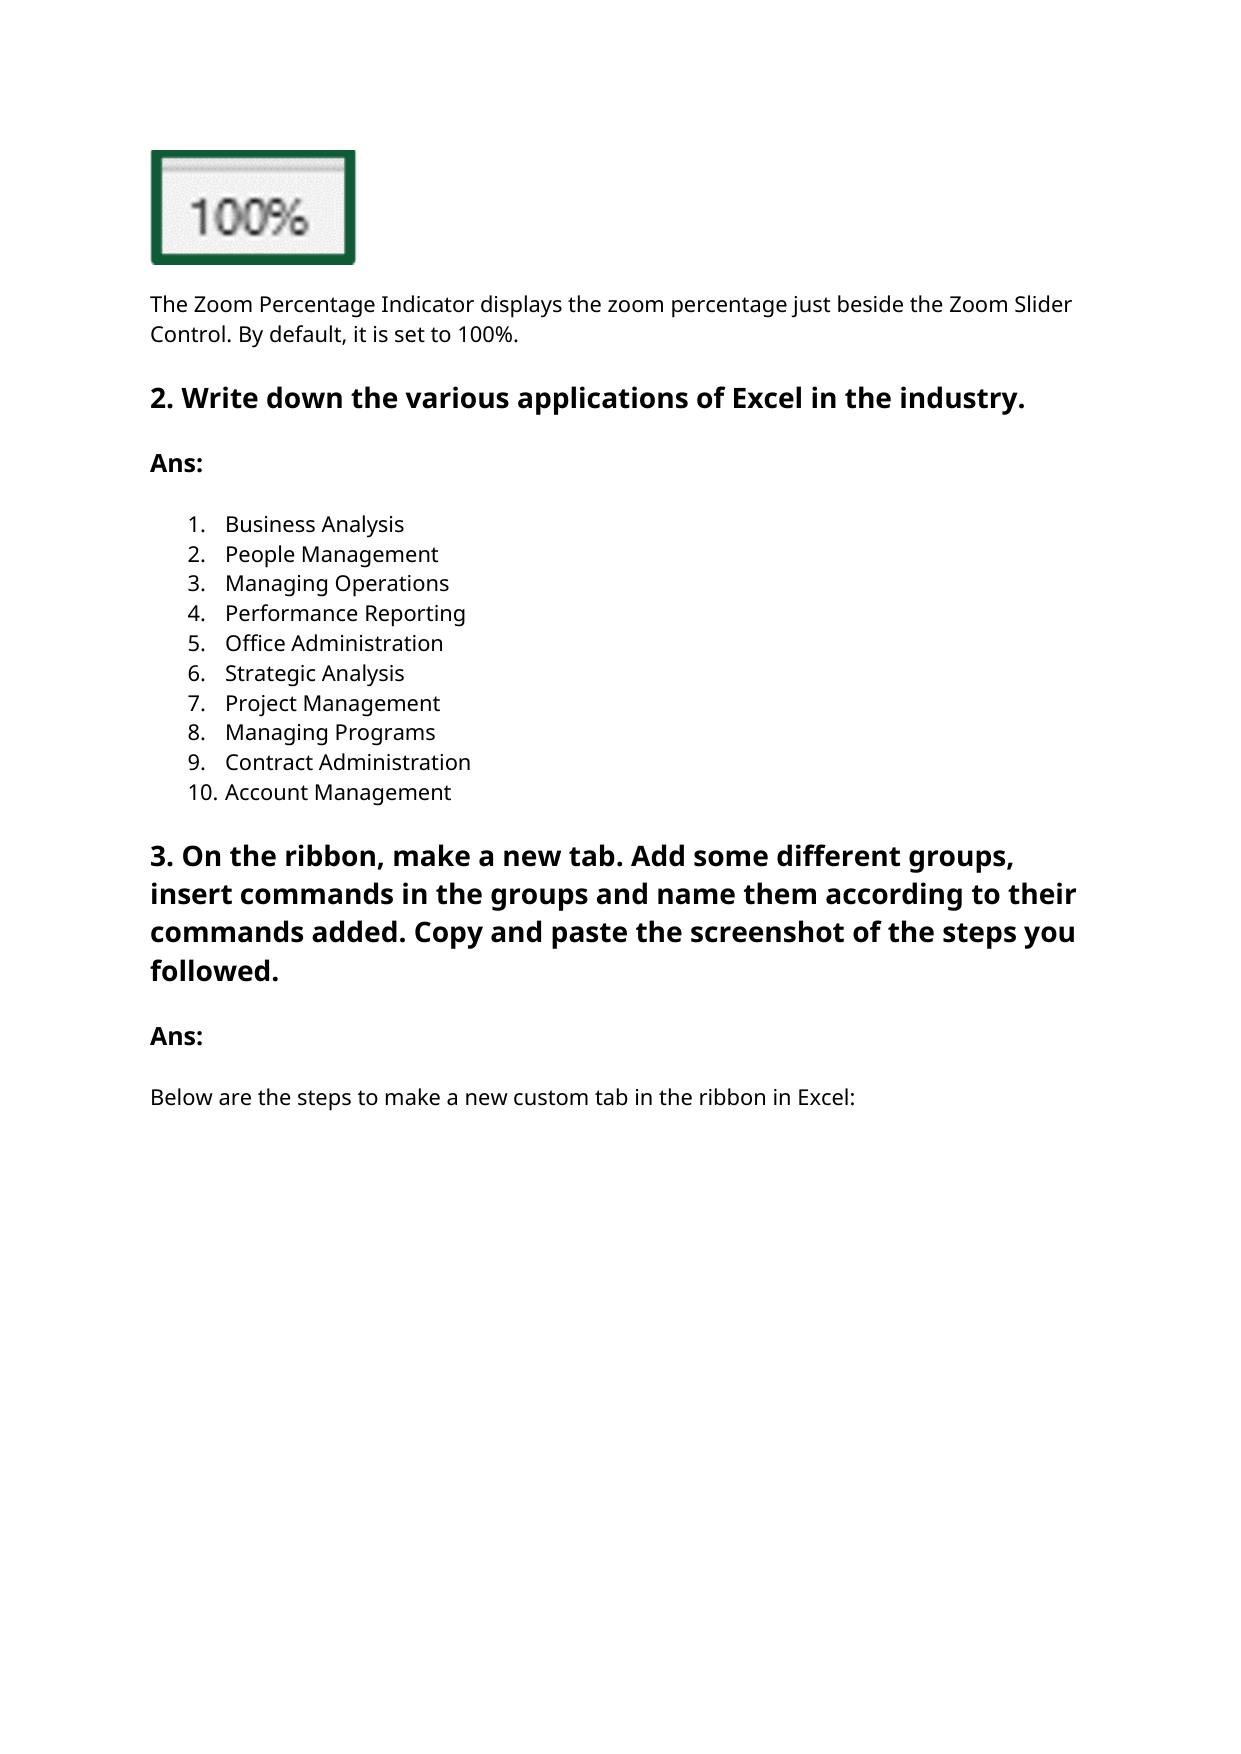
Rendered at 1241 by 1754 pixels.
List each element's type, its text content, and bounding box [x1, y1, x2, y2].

text Ans: [150, 1018, 1090, 1052]
text 3. On the ribbon, make a new tab. Add some different groups, insert commands in the groups and name them according to their commands added. Copy and paste the screenshot of the steps you followed. [150, 836, 1090, 989]
list Account Management [187, 777, 1090, 807]
list People Management [187, 539, 1090, 568]
picture [150, 150, 357, 265]
list Project Management [187, 688, 1090, 717]
list Business Analysis [187, 509, 1090, 539]
list Managing Programs [187, 717, 1090, 747]
text The Zoom Percentage Indicator displays the zoom percentage just beside the Zoom Slider Control. By default, it is set to 100%. [150, 289, 1090, 349]
list Performance Reporting [187, 598, 1090, 628]
text Below are the steps to make a new custom tab in the ribbon in Excel: [150, 1082, 1090, 1111]
list Office Administration [187, 628, 1090, 658]
text Ans: [150, 446, 1090, 480]
list Managing Operations [187, 568, 1090, 598]
list Strategic Analysis [187, 658, 1090, 688]
list Contract Administration [187, 747, 1090, 777]
text 2. Write down the various applications of Excel in the industry. [150, 378, 1090, 416]
